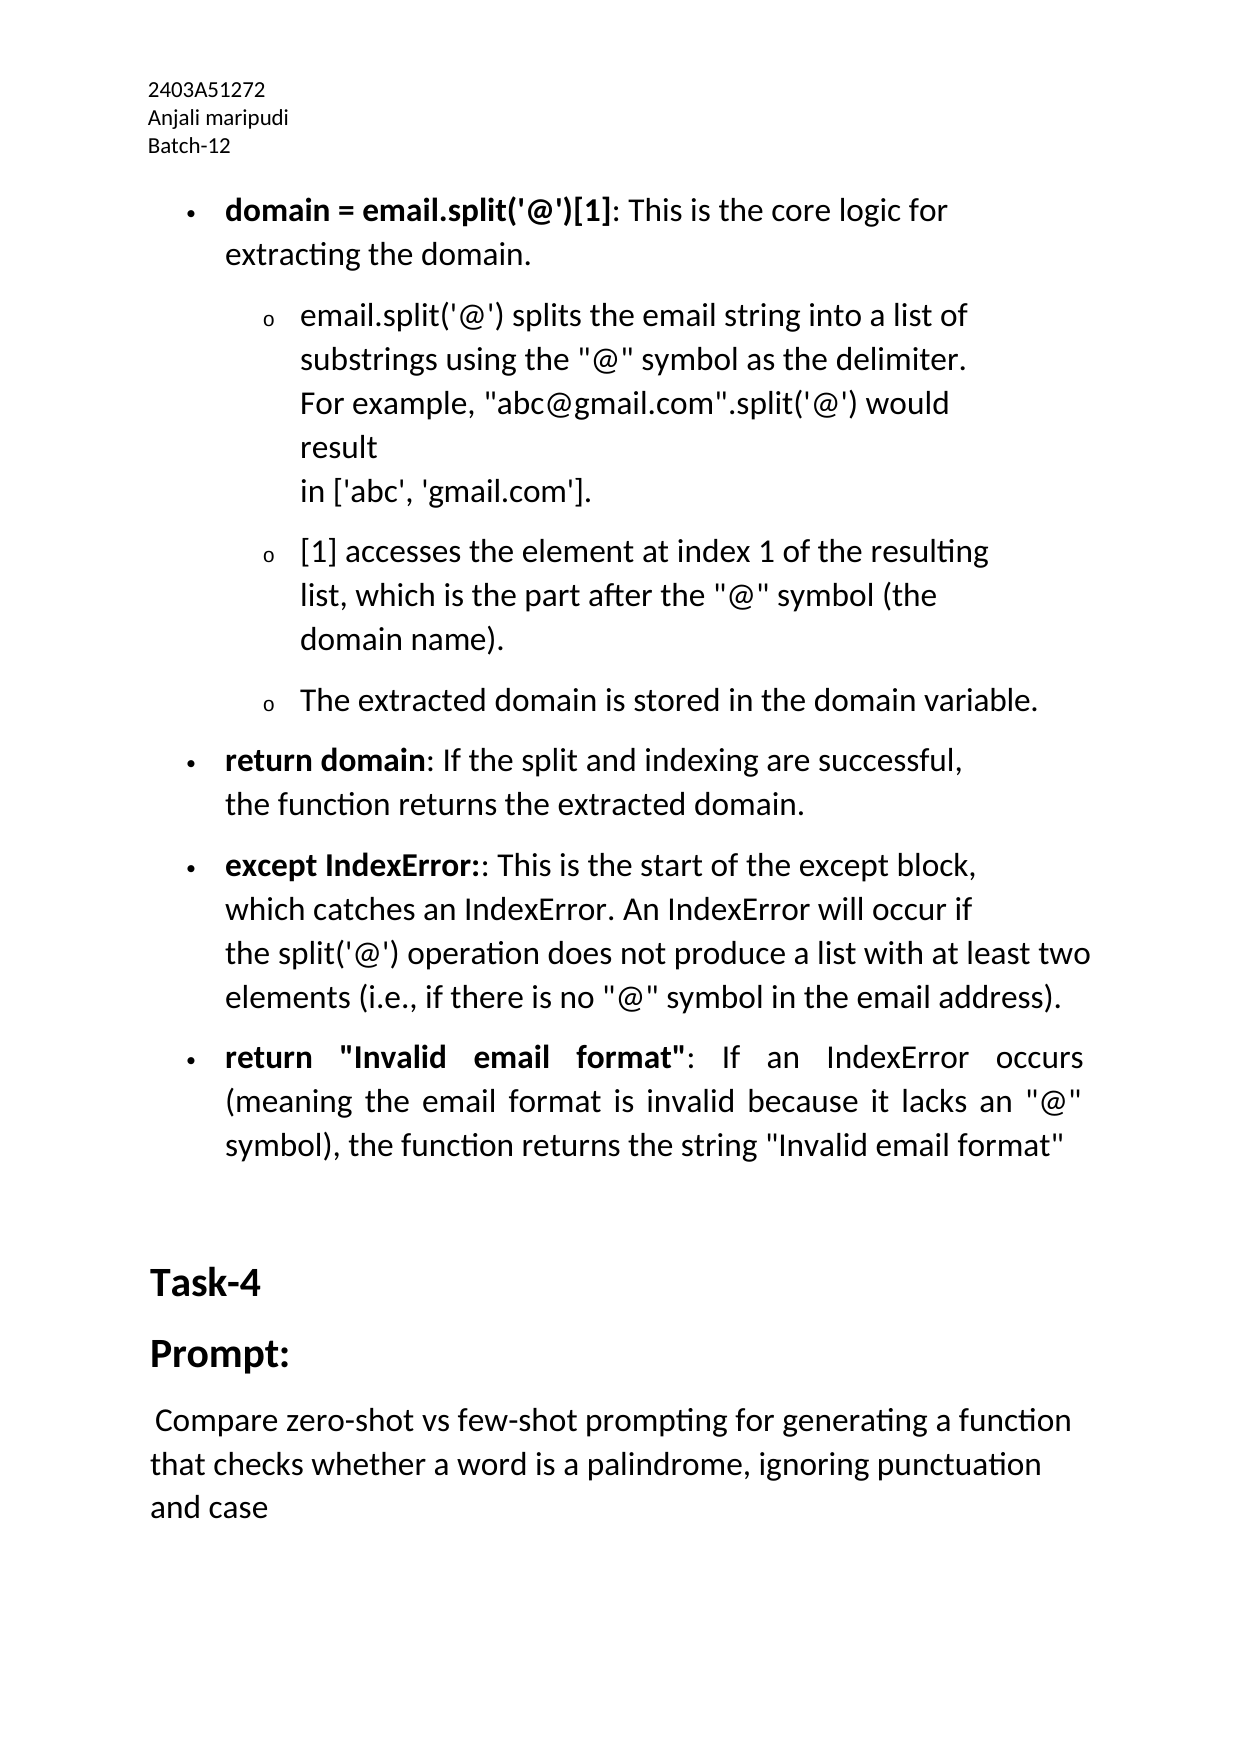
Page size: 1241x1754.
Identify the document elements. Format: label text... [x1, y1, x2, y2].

list domain = email.split('@')[1]: This is the core logic for extracting the domain. [187, 189, 1089, 274]
list The extracted domain is stored in the domain variable. [262, 679, 1181, 719]
list return "Invalid email format": If an IndexError occurs (meaning the email format is invalid because it lacks an "@" symbol), the function returns the string "Invalid email format" [187, 1036, 1083, 1165]
text Compare zero-shot vs few-shot prompting for generating a function that checks whether a word is a palindrome, ignoring punctuation and case [150, 1399, 1081, 1527]
list [1] accesses the element at index 1 of the resulting list, which is the part after the "@" symbol (the domain name). [262, 530, 1042, 659]
text in ['abc', 'gmail.com']. [300, 470, 1181, 510]
list return domain: If the split and indexing are successful, the function returns the extracted domain. [187, 739, 1014, 824]
list email.split('@') splits the email string into a list of substrings using the "@" symbol as the delimiter. For example, "abc@gmail.com".split('@') would result [262, 294, 1013, 466]
subtitle Task-4 Prompt: [150, 1256, 292, 1378]
list except IndexError:: This is the start of the except block, which catches an IndexError. An IndexError will occur if [187, 844, 1061, 928]
text the split('@') operation does not produce a list with at least two elements (i.e., if there is no "@" symbol in the email address). [225, 932, 1181, 1016]
